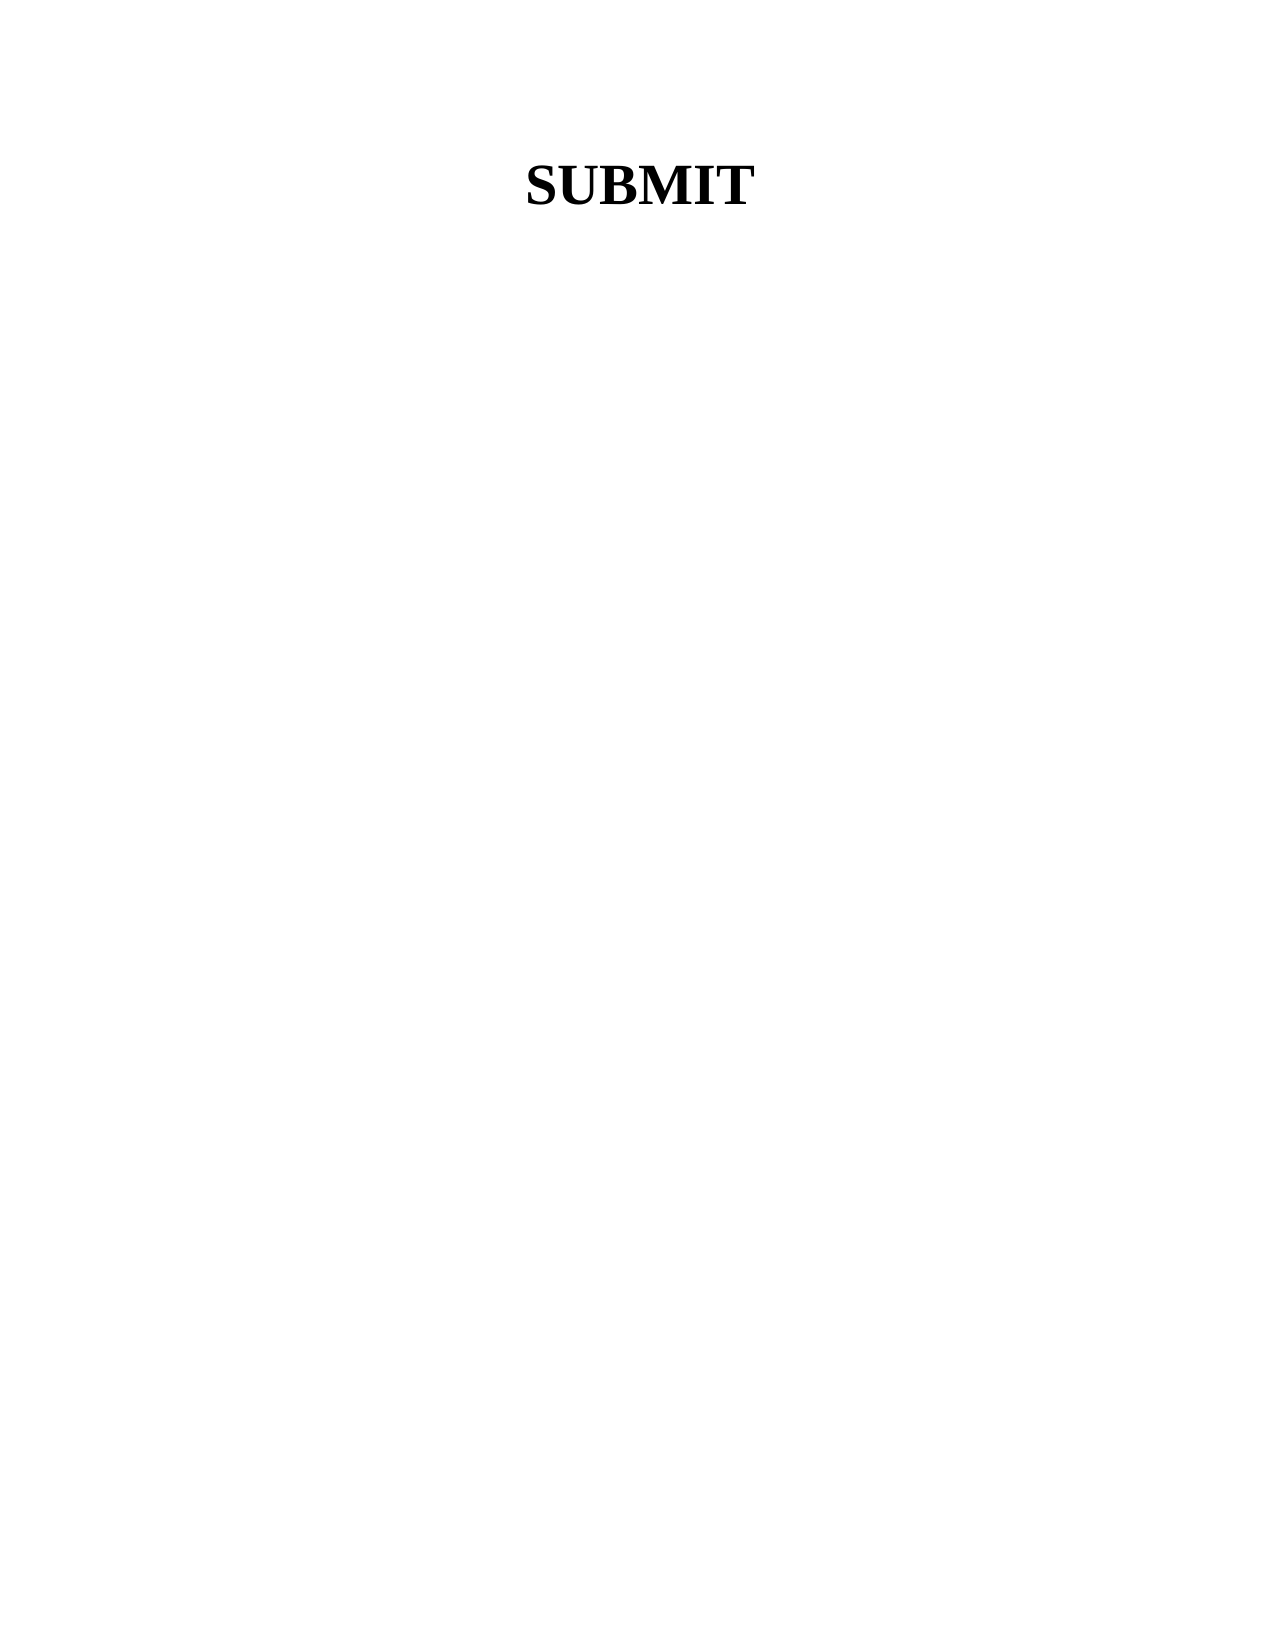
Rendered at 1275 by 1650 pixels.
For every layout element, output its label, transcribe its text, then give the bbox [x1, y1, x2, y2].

text SUBMIT [450, 150, 1125, 217]
